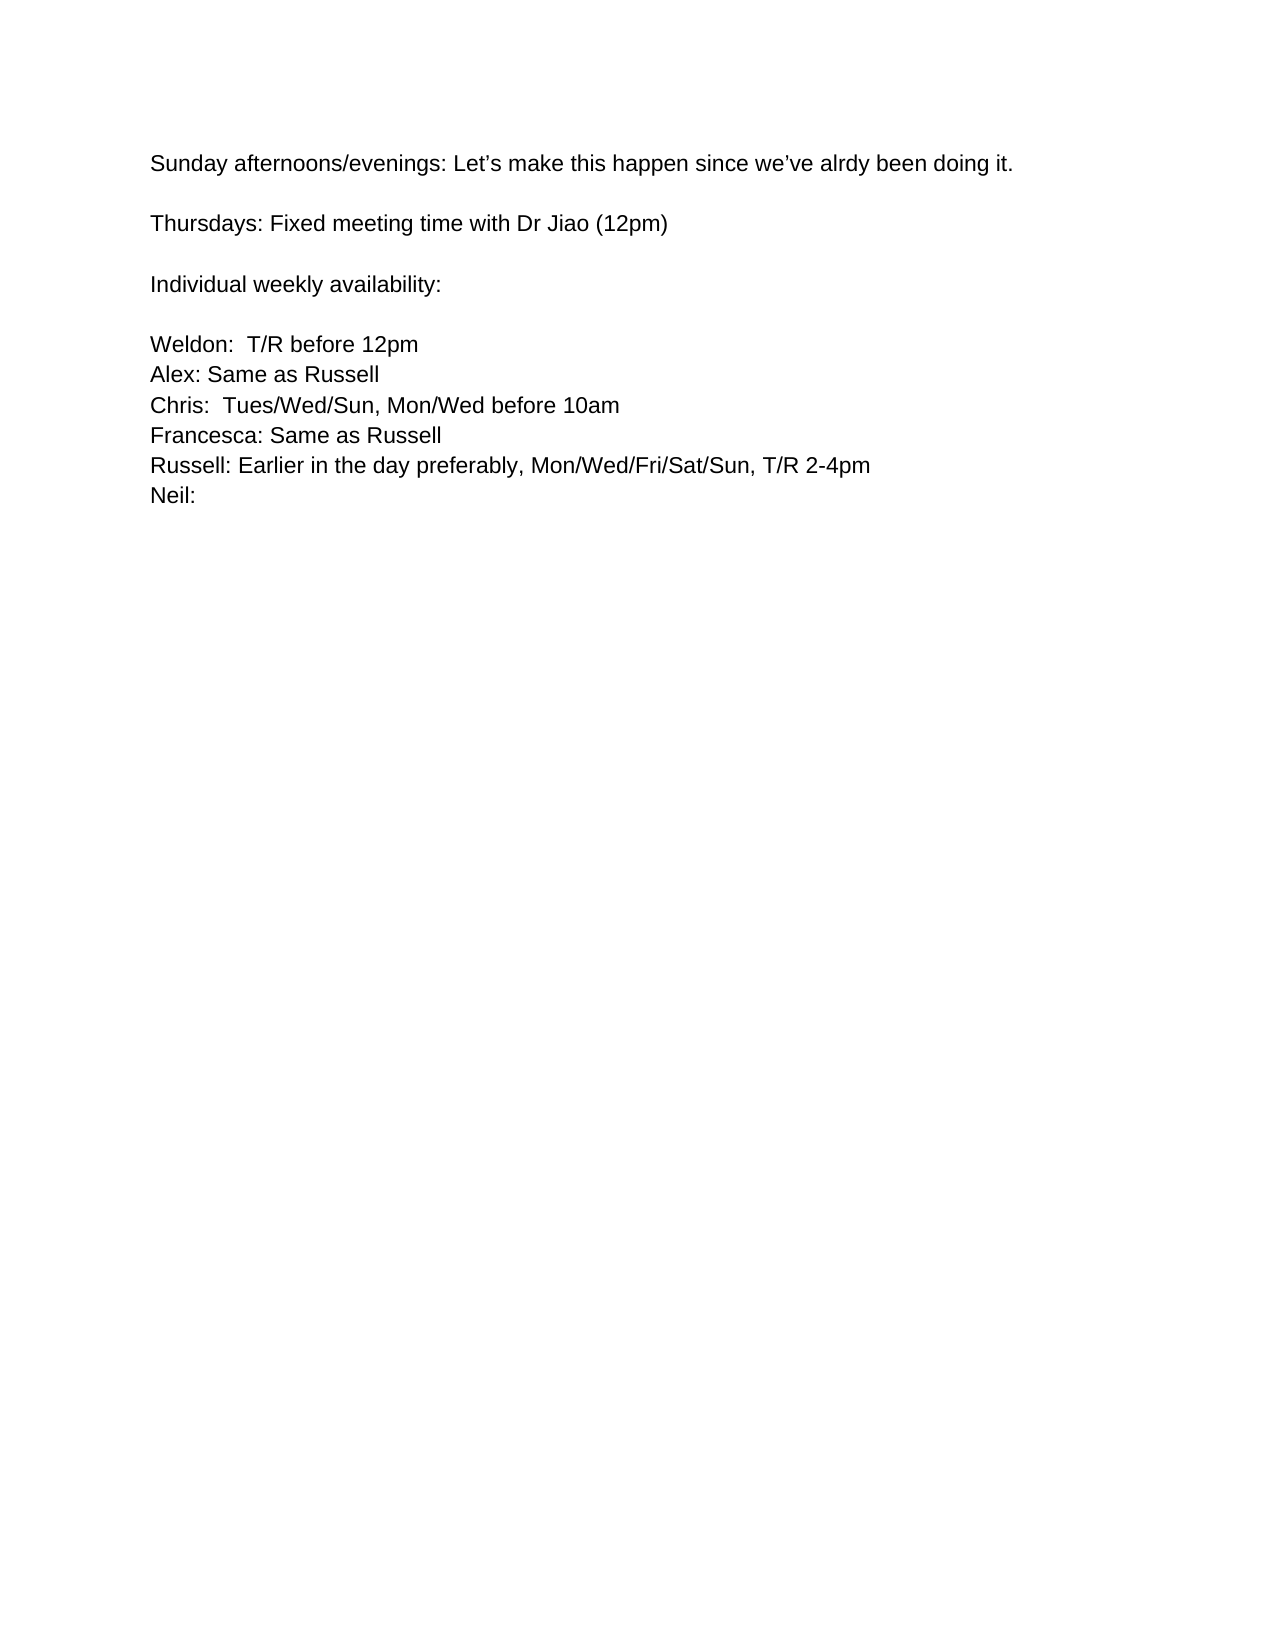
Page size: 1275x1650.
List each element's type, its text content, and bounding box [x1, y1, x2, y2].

text Individual weekly availability: [150, 271, 1125, 297]
text Chris: Tues/Wed/Sun, Mon/Wed before 10am [150, 392, 1125, 418]
text Sunday afternoons/evenings: Let’s make this happen since we’ve alrdy been doing it. [150, 150, 1125, 176]
text Russell: Earlier in the day preferably, Mon/Wed/Fri/Sat/Sun, T/R 2-4pm [150, 452, 1125, 478]
text Weldon: T/R before 12pm [150, 331, 1125, 358]
text Francesca: Same as Russell [150, 422, 1125, 448]
text Thursdays: Fixed meeting time with Dr Jiao (12pm) [150, 210, 1125, 237]
text Alex: Same as Russell [150, 361, 1125, 388]
text Neil: [150, 482, 1125, 509]
